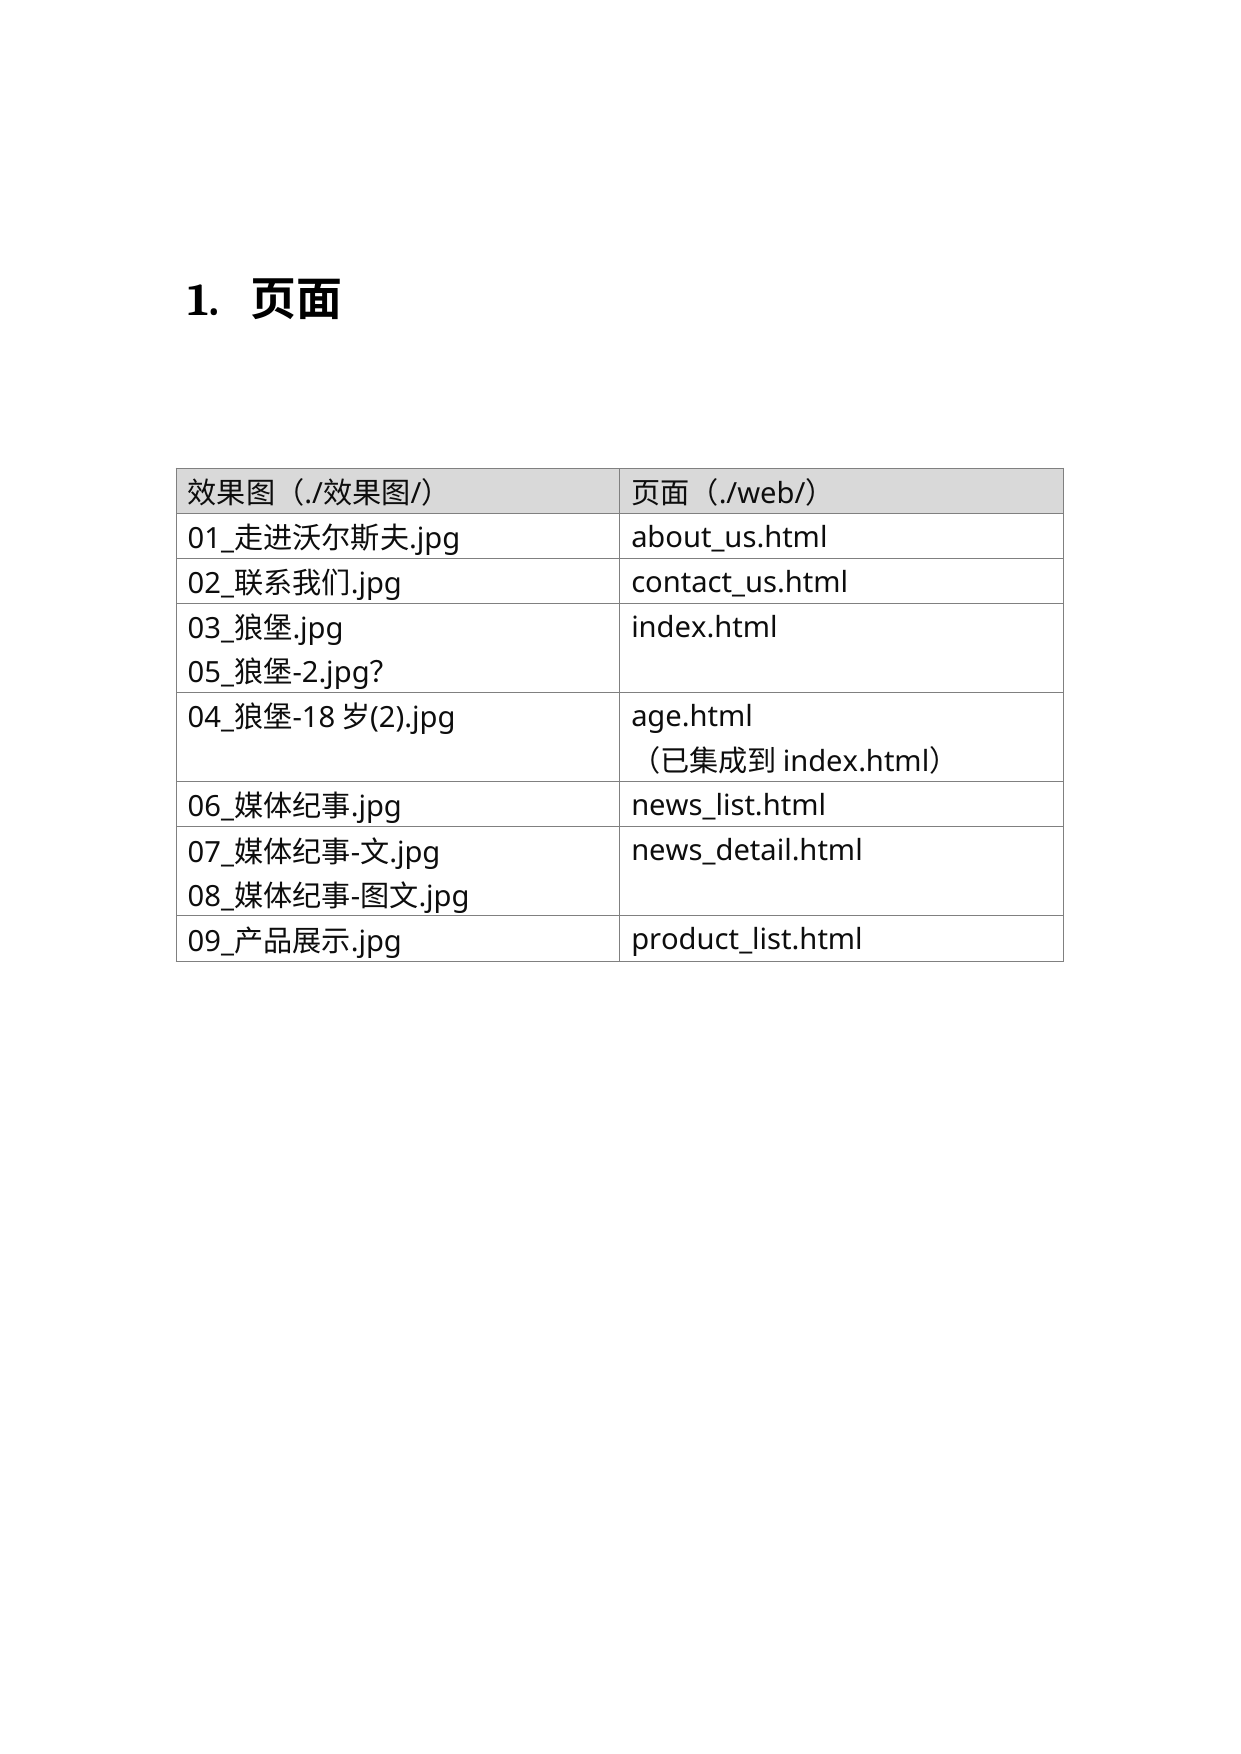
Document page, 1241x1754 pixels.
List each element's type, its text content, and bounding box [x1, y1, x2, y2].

table_cell 01_走进沃尔斯夫.jpg [177, 514, 619, 558]
table_header 效果图（./效果图/） [177, 469, 619, 513]
table_cell 02_联系我们.jpg [177, 559, 619, 603]
table_cell 07_媒体纪事-文.jpg 08_媒体纪事-图文.jpg [177, 827, 619, 915]
table_cell 04_狼堡-18岁(2).jpg [177, 693, 619, 781]
table_cell 03_狼堡.jpg 05_狼堡-2.jpg？ [177, 604, 619, 692]
table_cell product_list.html [620, 916, 1063, 961]
table_header 页面（./web/） [620, 469, 1063, 513]
table_cell age.html （已集成到index.html） [620, 693, 1063, 781]
table_cell news_detail.html [620, 827, 1063, 915]
subtitle 页面 [187, 251, 1053, 339]
table_cell contact_us.html [620, 559, 1063, 603]
table_cell index.html [620, 604, 1063, 692]
table_cell 09_产品展示.jpg [177, 916, 619, 961]
table_cell news_list.html [620, 782, 1063, 826]
table_cell about_us.html [620, 514, 1063, 558]
table_cell 06_媒体纪事.jpg [177, 782, 619, 826]
